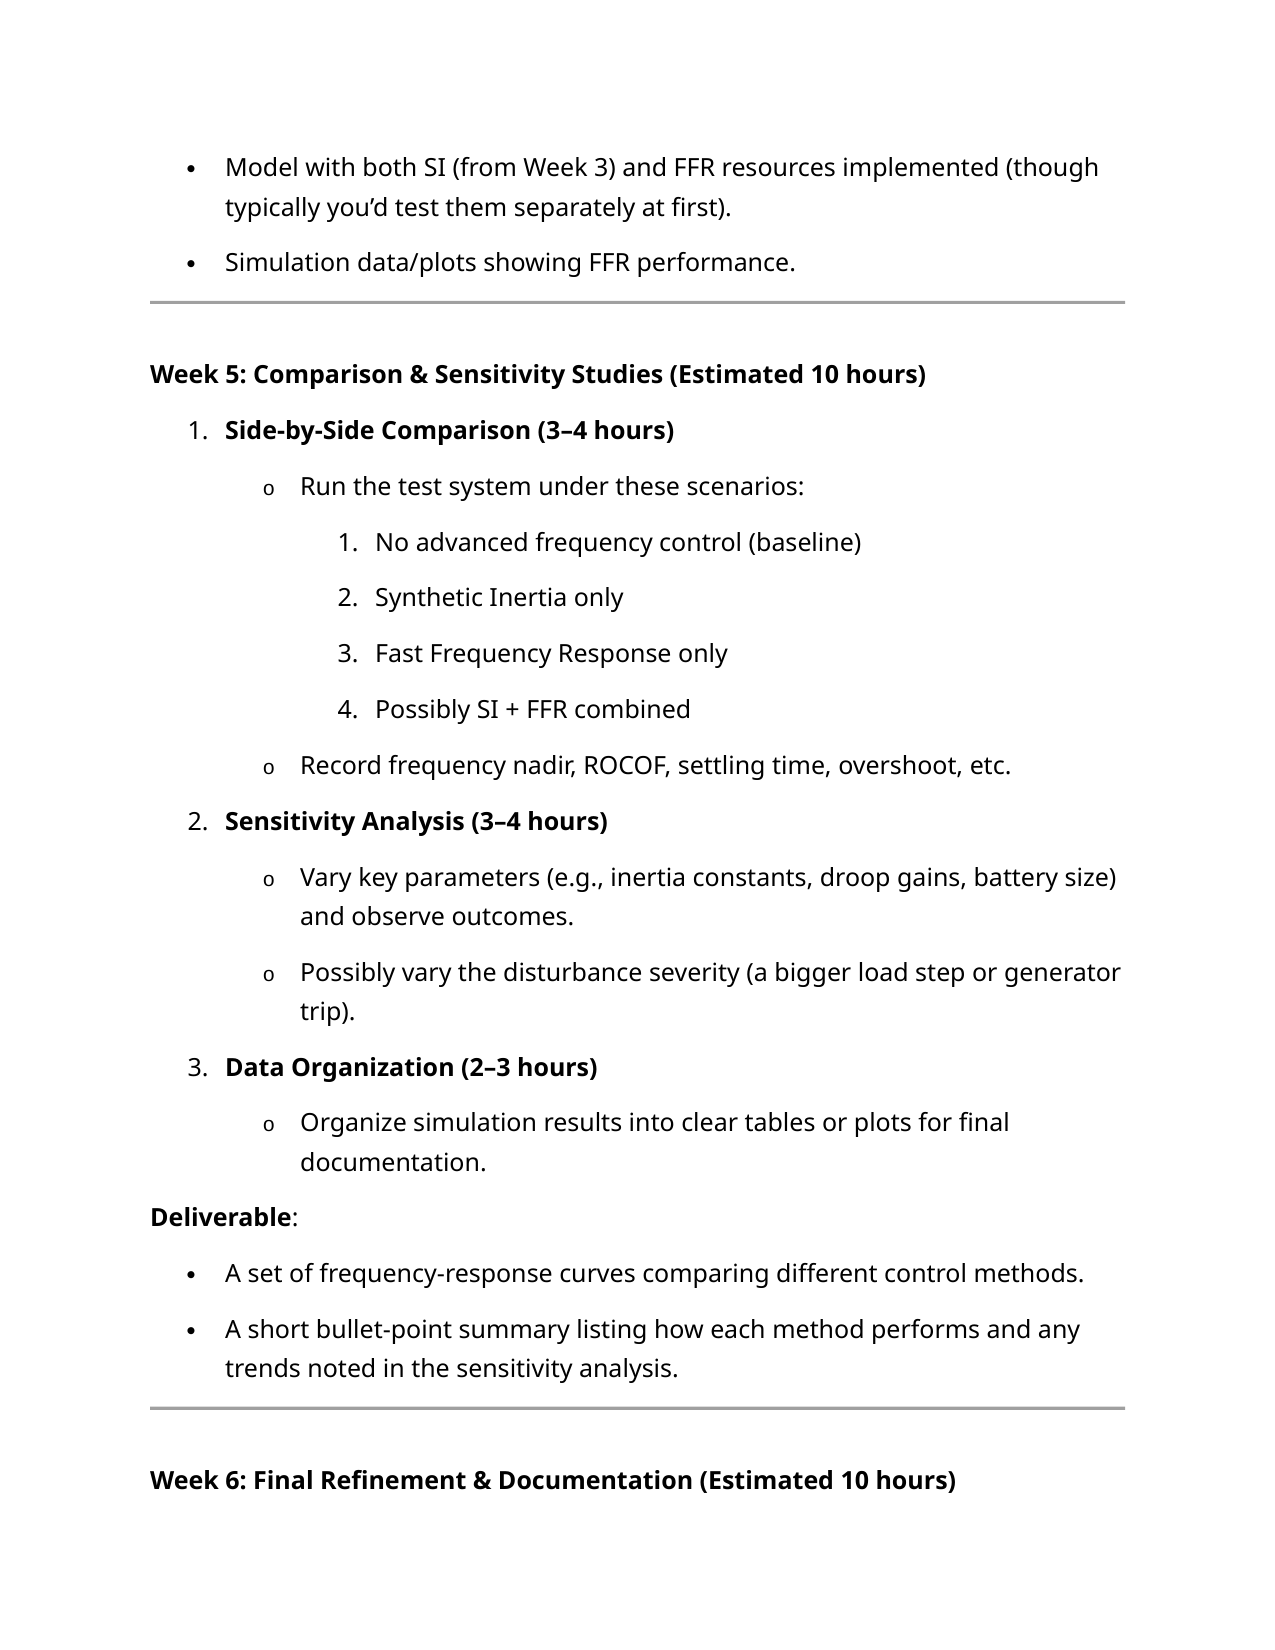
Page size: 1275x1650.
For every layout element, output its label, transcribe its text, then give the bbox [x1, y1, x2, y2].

list Record frequency nadir, ROCOF, settling time, overshoot, etc. [262, 747, 1125, 782]
text Week 6: Final Refinement & Documentation (Estimated 10 hours) [150, 1462, 1125, 1497]
list Simulation data/plots showing FFR performance. [187, 245, 1125, 279]
list Run the test system under these scenarios: [262, 468, 1125, 502]
list Possibly vary the disturbance severity (a bigger load step or generator trip). [262, 954, 1125, 1027]
list Model with both SI (from Week 3) and FFR resources implemented (though typically you’d test them separately at first). [187, 150, 1125, 223]
list Vary key parameters (e.g., inertia constants, droop gains, battery size) and observe outcomes. [262, 859, 1125, 932]
list Possibly SI + FFR combined [337, 692, 1125, 726]
list A short bullet-point summary listing how each method performs and any trends noted in the sensitivity analysis. [187, 1312, 1125, 1385]
list Sensitivity Analysis (3–4 hours) [187, 803, 1125, 837]
list Organize simulation results into clear tables or plots for final documentation. [262, 1105, 1125, 1178]
text Week 5: Comparison & Sensitivity Studies (Estimated 10 hours) [150, 357, 1125, 391]
list No advanced frequency control (baseline) [337, 524, 1125, 558]
list Synthetic Inertia only [337, 580, 1125, 614]
list Side-by-Side Comparison (3–4 hours) [187, 412, 1125, 447]
list Fast Frequency Response only [337, 636, 1125, 670]
text Deliverable: [150, 1200, 1125, 1234]
list Data Organization (2–3 hours) [187, 1049, 1125, 1083]
list A set of frequency-response curves comparing different control methods. [187, 1256, 1125, 1290]
